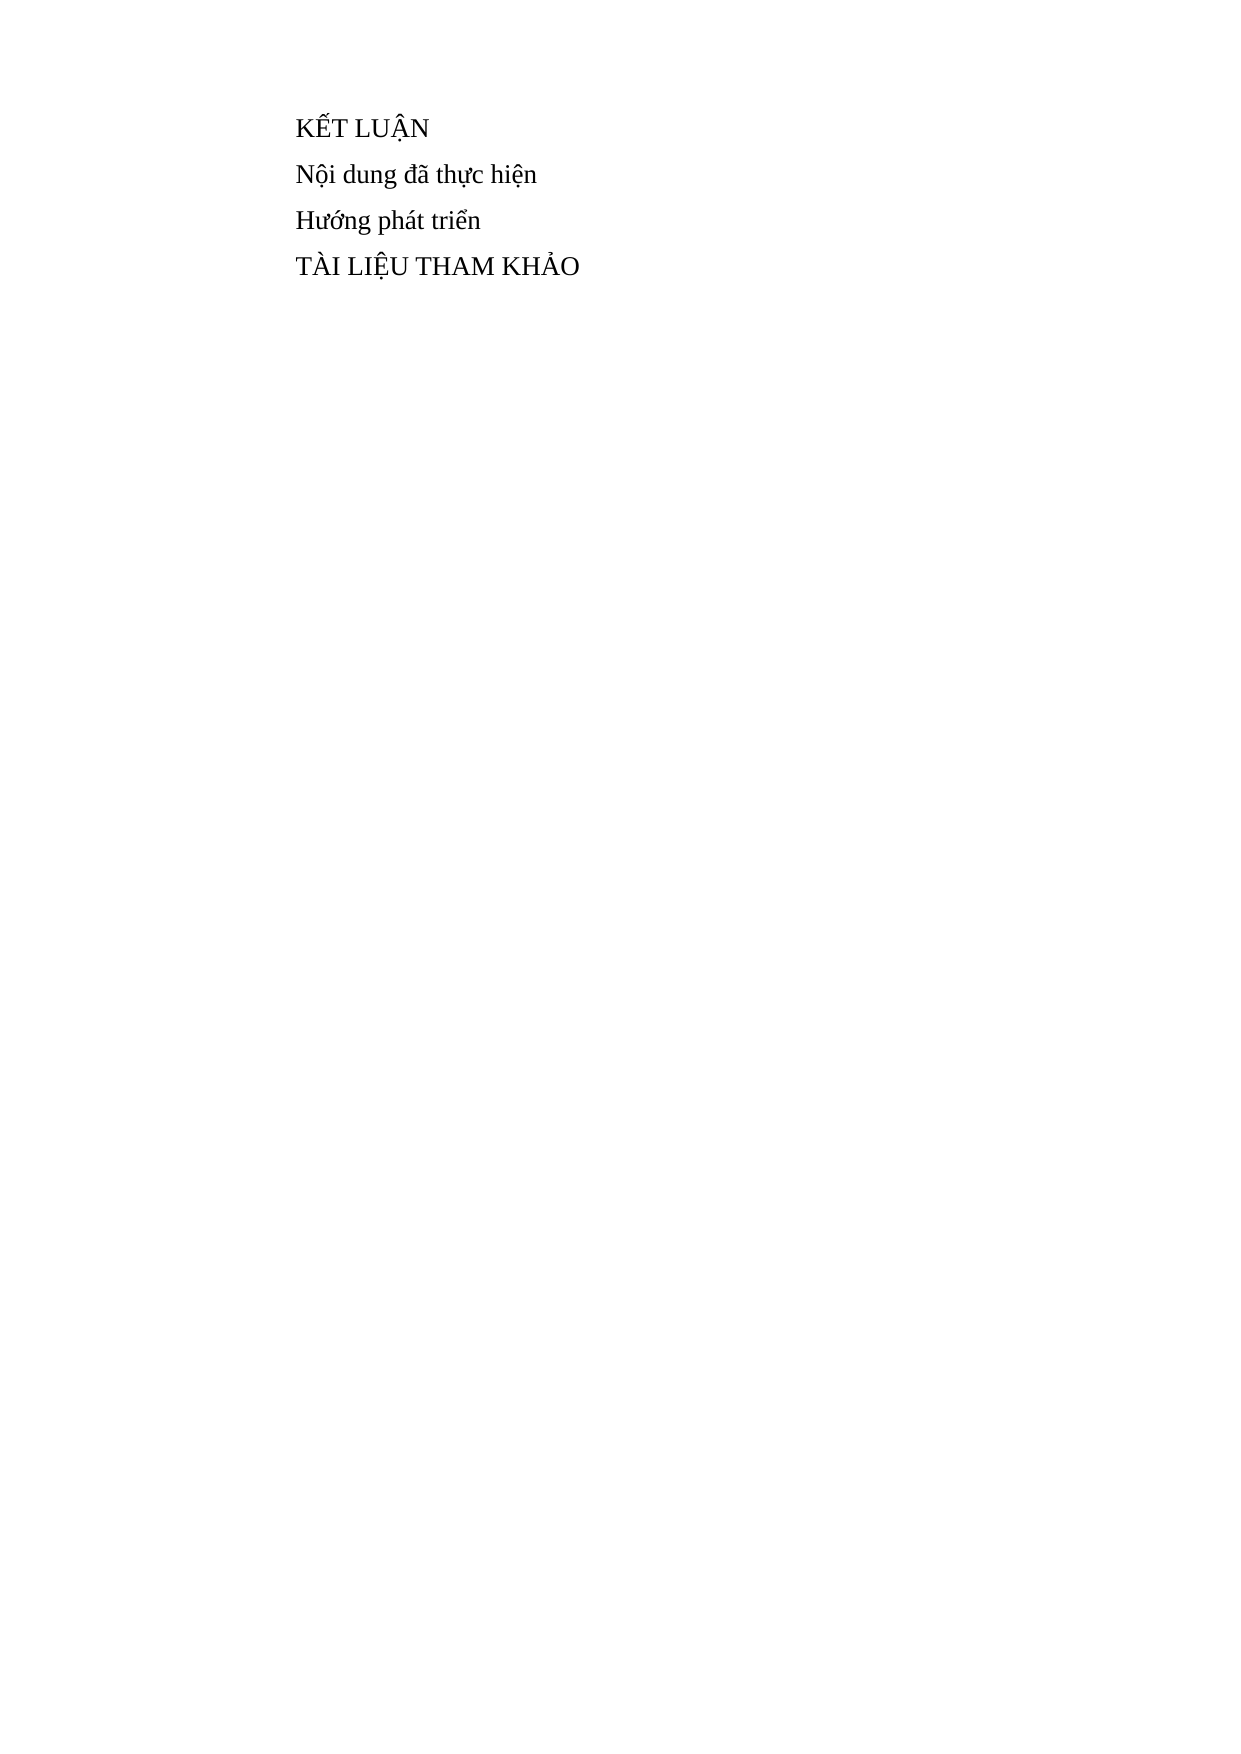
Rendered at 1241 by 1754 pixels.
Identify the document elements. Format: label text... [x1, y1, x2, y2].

text KẾT LUẬN [295, 112, 1004, 143]
text Nội dung đã thực hiện [295, 158, 1004, 189]
text TÀI LIỆU THAM KHẢO [295, 250, 1004, 281]
text Hướng phát triển [295, 204, 1004, 235]
